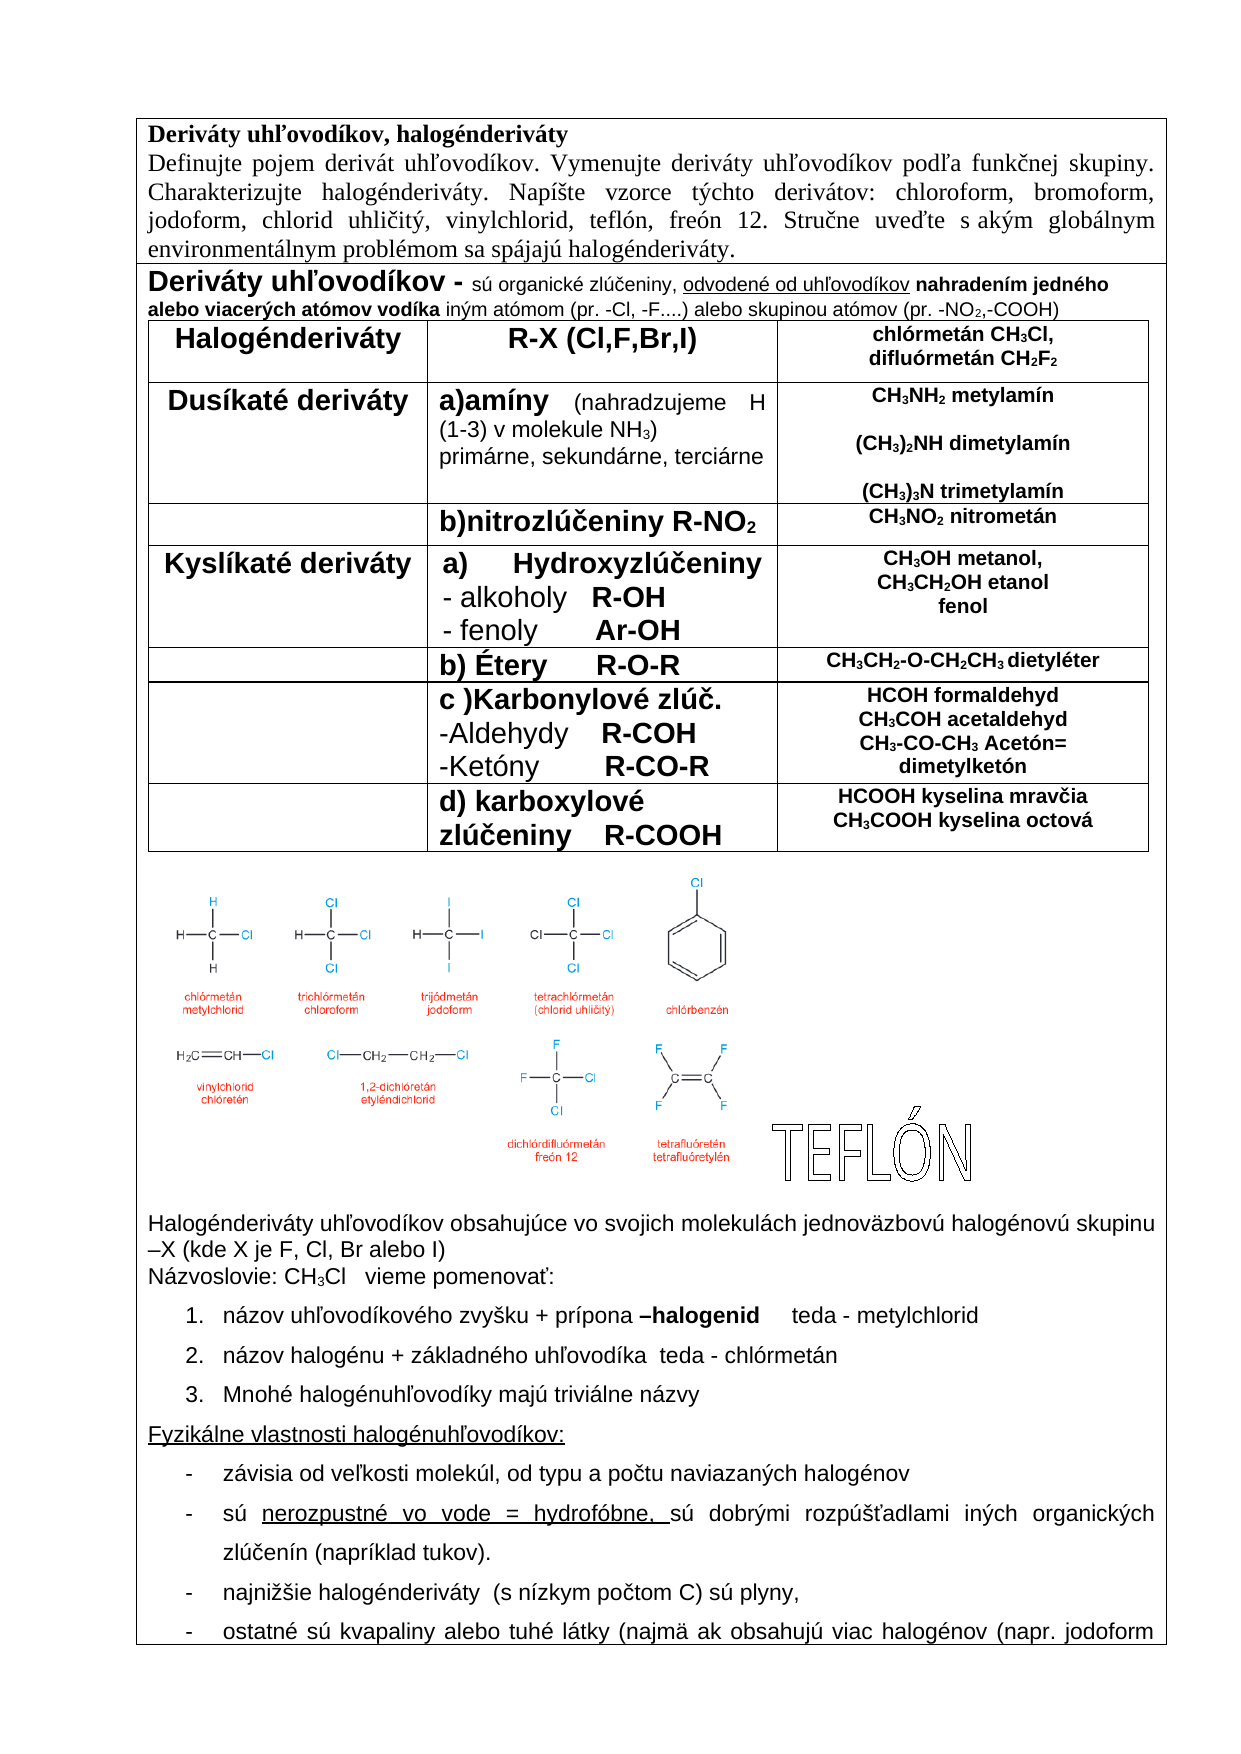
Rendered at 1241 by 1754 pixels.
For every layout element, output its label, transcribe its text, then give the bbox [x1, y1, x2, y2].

picture [147, 875, 754, 1182]
table_header Deriváty uhľovodíkov, halogénderiváty Definujte pojem derivát uhľovodíkov. Vymenujte deriváty uhľovodíkov podľa funkčnej skupiny. Charakterizujte halogénderiváty. Napíšte vzorce týchto derivátov: chloroform, bromoform, jodoform, chlorid uhličitý, vinylchlorid, teflón, freón 12. Stručne uveďte s akým globálnym environmentálnym problémom sa spájajú halogénderiváty. [137, 119, 1166, 263]
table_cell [137, 264, 1166, 1644]
